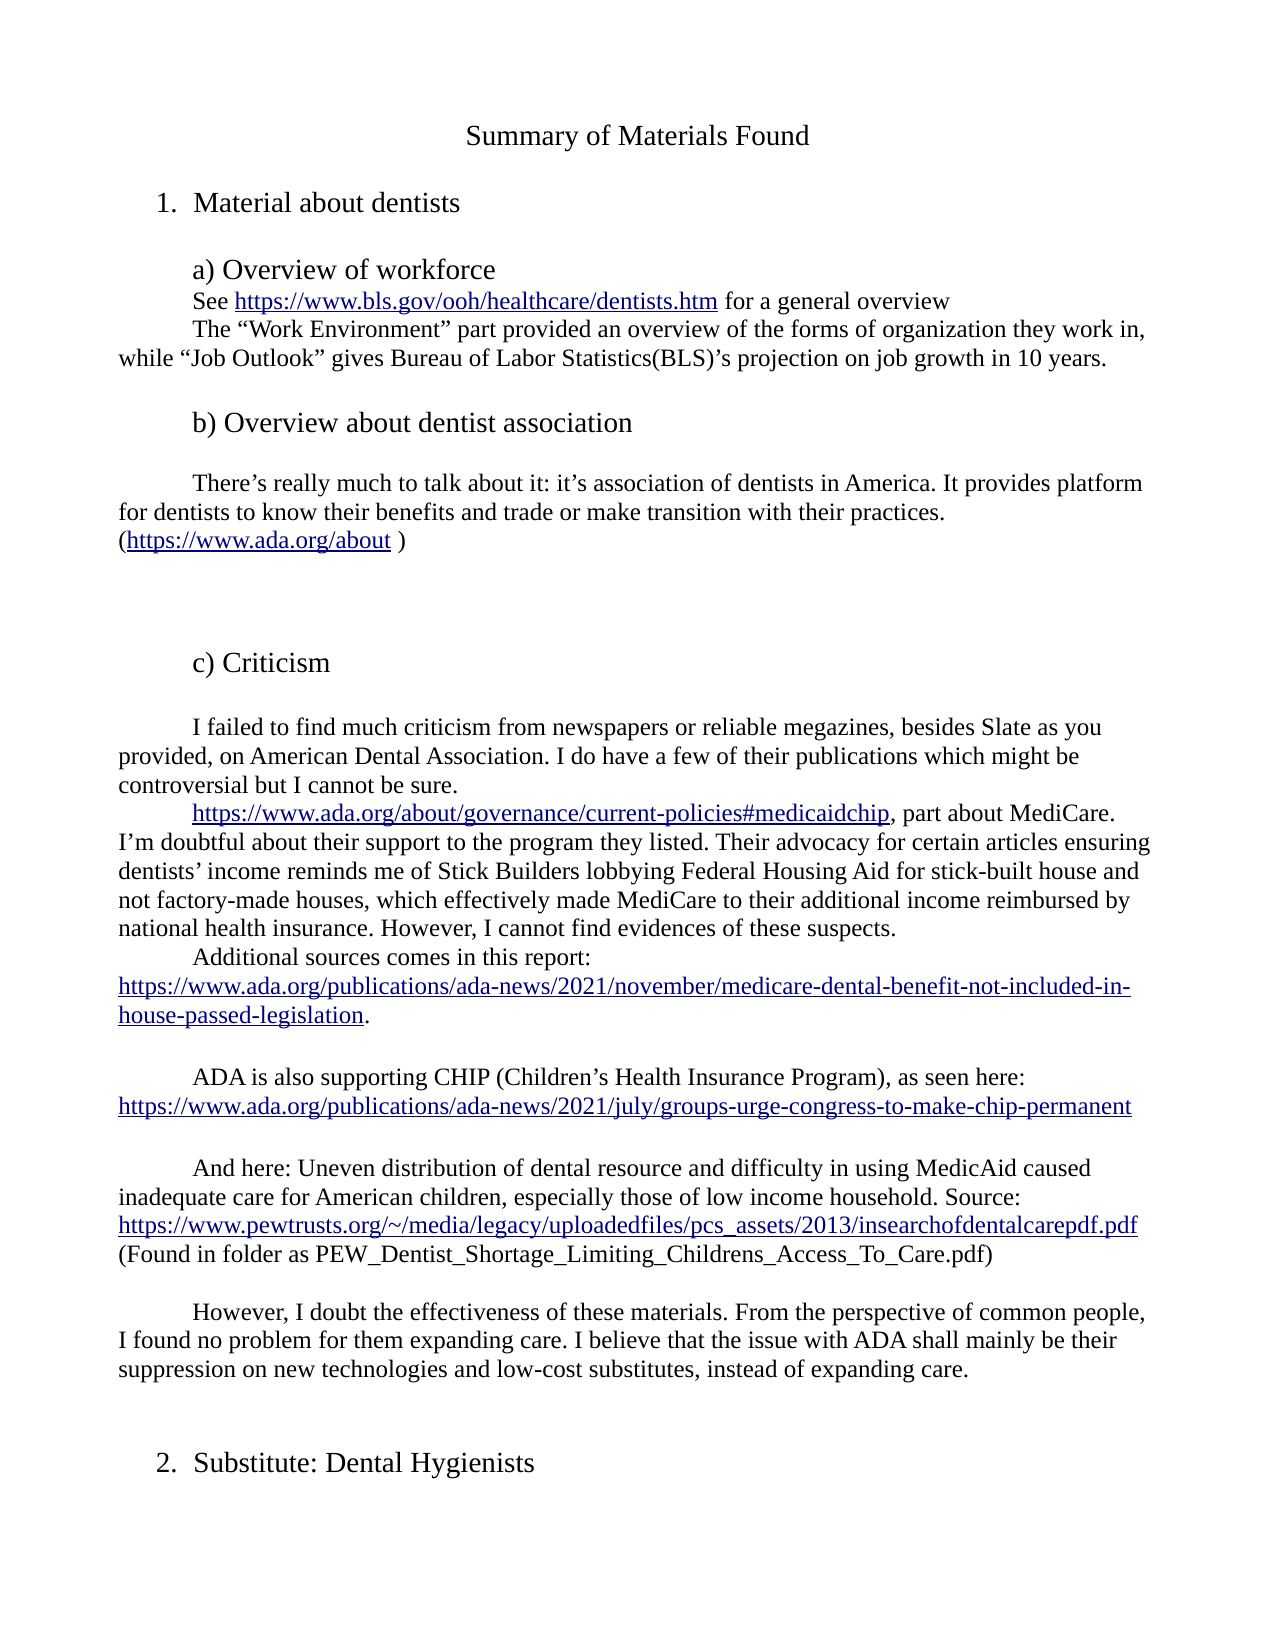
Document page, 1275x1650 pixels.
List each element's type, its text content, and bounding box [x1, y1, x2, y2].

text https://www.ada.org/publications/ada-news/2021/july/groups-urge-congress-to-make-chip-permanent [118, 1091, 1157, 1119]
text However, I doubt the effectiveness of these materials. From the perspective of common people, I found no problem for them expanding care. I believe that the issue with ADA shall mainly be their suppression on new technologies and low-cost substitutes, instead of expanding care. [118, 1297, 1157, 1383]
text I failed to find much criticism from newspapers or reliable megazines, besides Slate as you provided, on American Dental Association. I do have a few of their publications which might be controversial but I cannot be sure. [118, 712, 1157, 798]
text a) Overview of workforce [118, 252, 1157, 286]
text (Found in folder as PEW_Dentist_Shortage_Limiting_Childrens_Access_To_Care.pdf) [118, 1239, 1157, 1268]
text And here: Uneven distribution of dental resource and difficulty in using MedicAid caused inadequate care for American children, especially those of low income household. Source: https://www.pewtrusts.org/~/media/legacy/uploadedfiles/pcs_assets/2013/insearchofdentalcarepdf.pdf [118, 1153, 1157, 1239]
text c) Criticism [118, 645, 1157, 679]
list Substitute: Dental Hygienists [156, 1445, 1157, 1479]
text The “Work Environment” part provided an overview of the forms of organization they work in, while “Job Outlook” gives Bureau of Labor Statistics(BLS)’s projection on job growth in 10 years. [118, 314, 1157, 372]
list Material about dentists [156, 185, 1157, 219]
text There’s really much to talk about it: it’s association of dentists in America. It provides platform for dentists to know their benefits and trade or make transition with their practices. (https://www.ada.org/about ) [118, 468, 1157, 554]
text Additional sources comes in this report: https://www.ada.org/publications/ada-news/2021/november/medicare-dental-benefit-not-included-in-house-passed-legislation. [118, 942, 1157, 1028]
text Summary of Materials Found [118, 118, 1157, 152]
text ADA is also supporting CHIP (Children’s Health Insurance Program), as seen here: [118, 1062, 1157, 1091]
text See https://www.bls.gov/ooh/healthcare/dentists.htm for a general overview [118, 286, 1157, 314]
text b) Overview about dentist association [118, 406, 1157, 439]
text https://www.ada.org/about/governance/current-policies#medicaidchip, part about MediCare. I’m doubtful about their support to the program they listed. Their advocacy for certain articles ensuring dentists’ income reminds me of Stick Builders lobbying Federal Housing Aid for stick-built house and not factory-made houses, which effectively made MediCare to their additional income reimbursed by national health insurance. However, I cannot find evidences of these suspects. [118, 798, 1157, 942]
